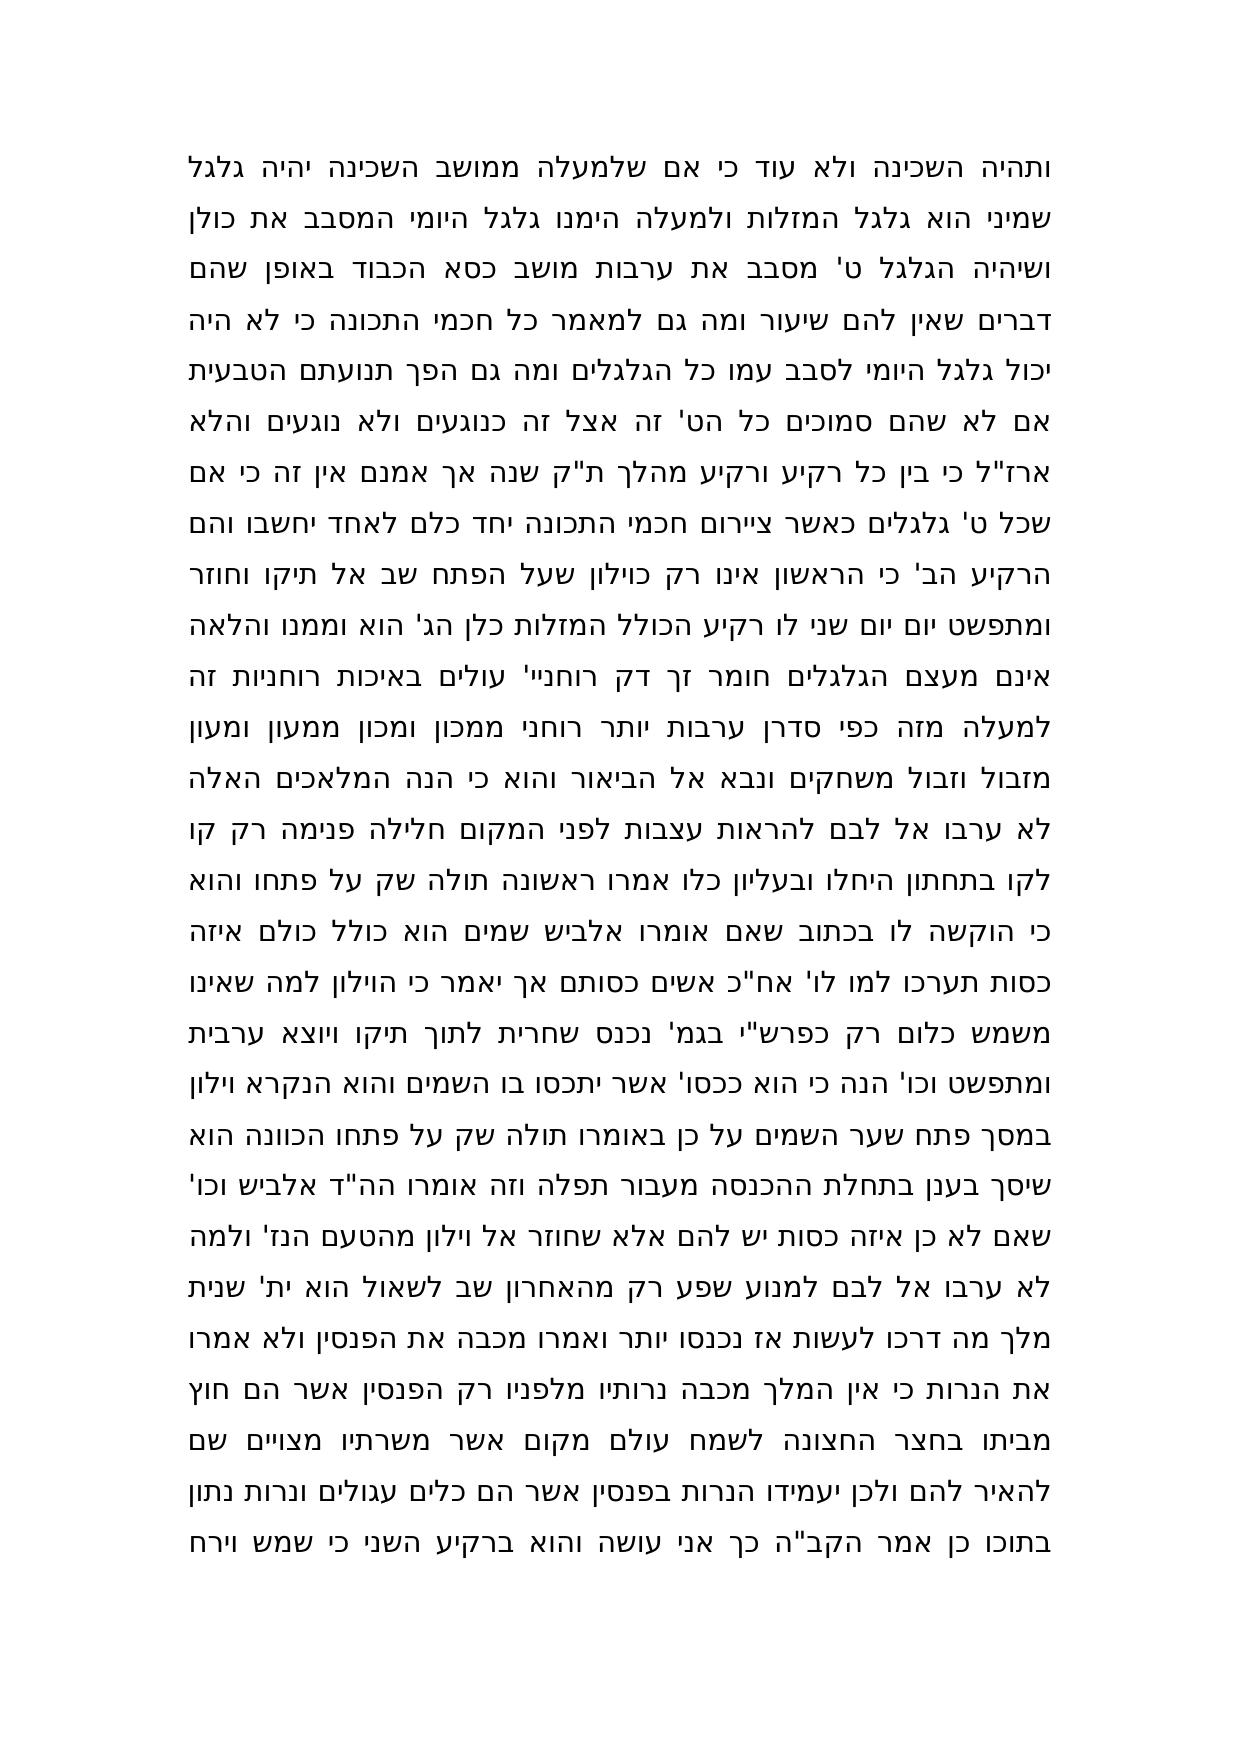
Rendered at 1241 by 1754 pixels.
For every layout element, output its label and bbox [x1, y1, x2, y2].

text [187, 150, 1053, 1559]
